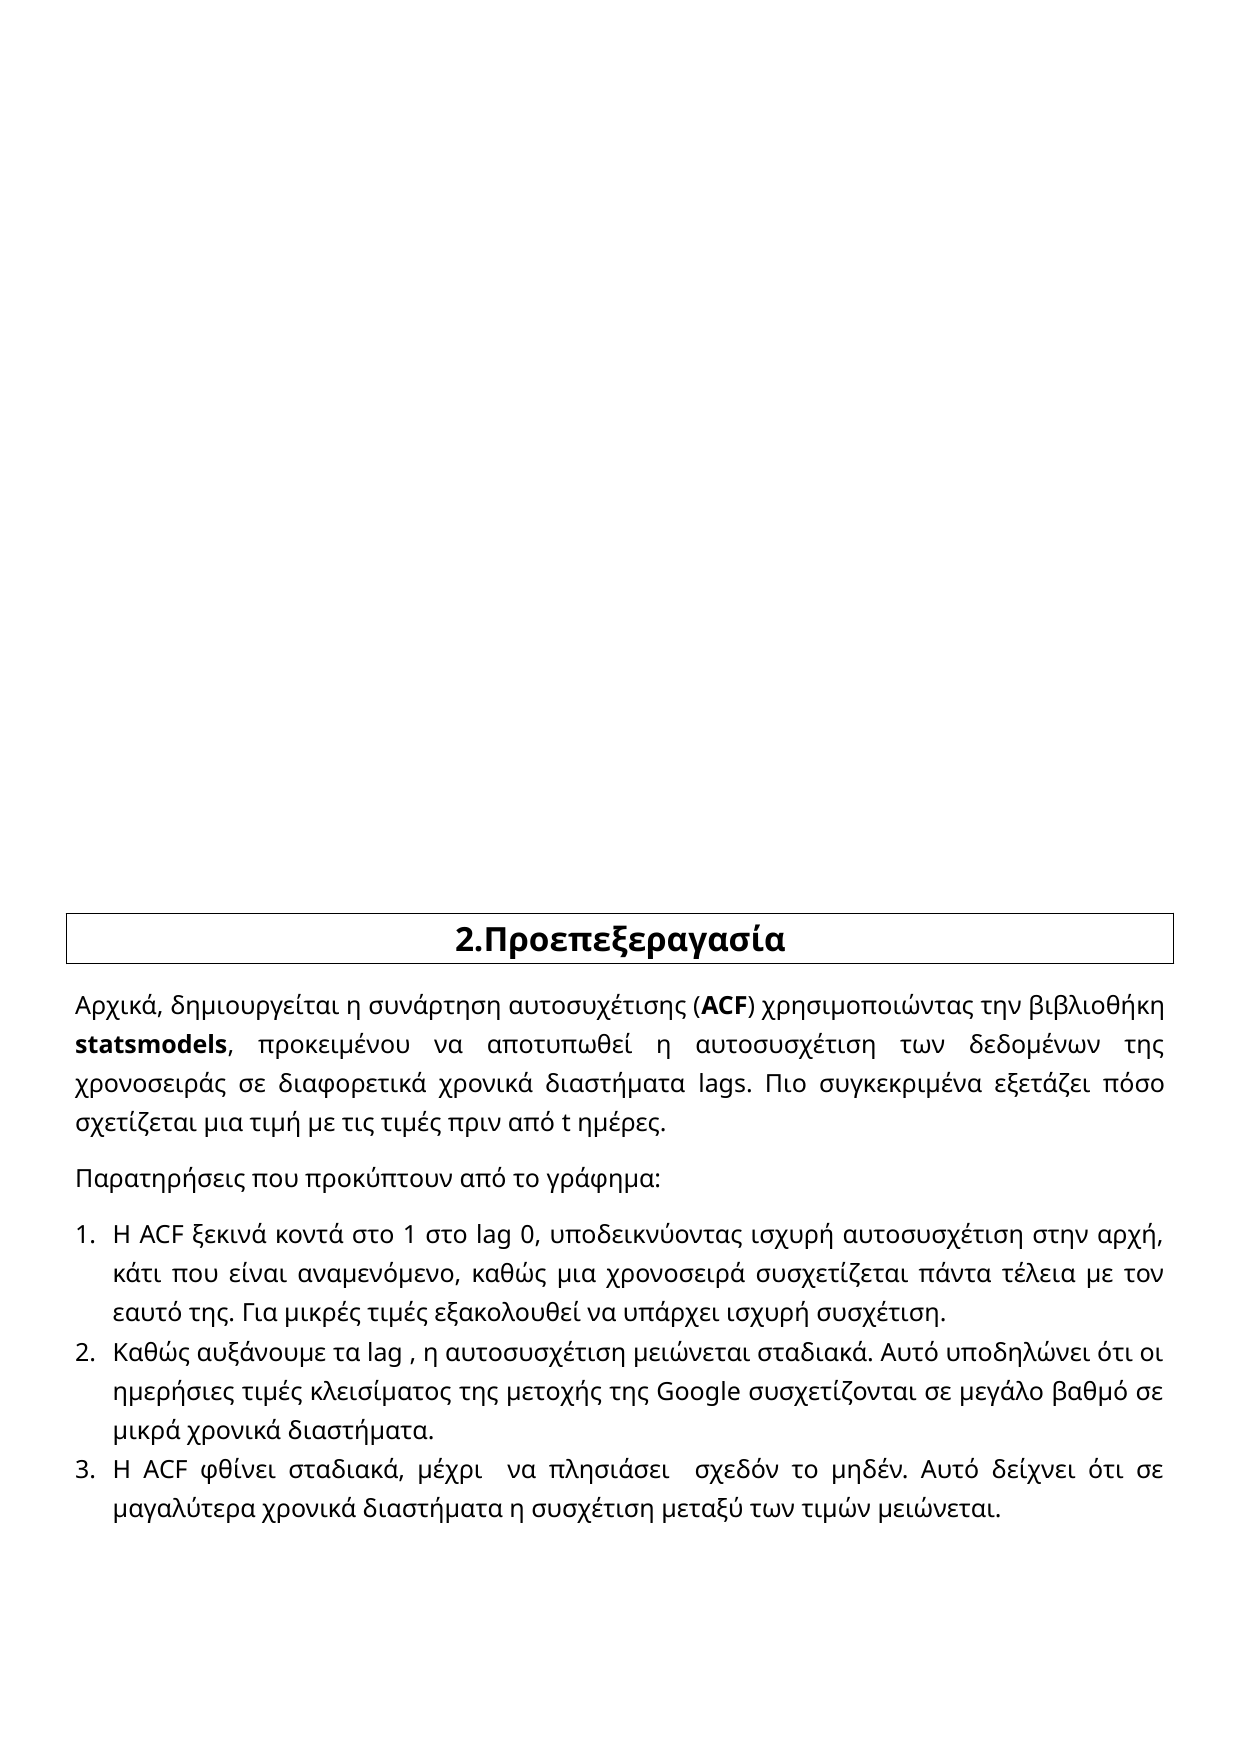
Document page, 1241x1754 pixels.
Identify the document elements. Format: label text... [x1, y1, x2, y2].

text Αρχικά, δημιουργείται η συνάρτηση αυτοσυχέτισης (ACF) χρησιμοποιώντας την βιβλιοθήκη statsmodels, προκειμένου να αποτυπωθεί η αυτοσυσχέτιση των δεδομένων της χρονοσειράς σε διαφορετικά χρονικά διαστήματα lags. Πιο συγκεκριμένα εξετάζει πόσο σχετίζεται μια τιμή με τις τιμές πριν από t ημέρες. [75, 988, 1165, 1139]
text 2.Προεπεξεραγασία [67, 914, 1173, 963]
list Η ACF φθίνει σταδιακά, μέχρι να πλησιάσει σχεδόν το μηδέν. Αυτό δείχνει ότι σε μαγαλύτερα χρονικά διαστήματα η συσχέτιση μεταξύ των τιμών μειώνεται. [75, 1452, 1165, 1525]
text Παρατηρήσεις που προκύπτουν από το γράφημα: [75, 1161, 1165, 1195]
list Η ACF ξεκινά κοντά στο 1 στο lag 0, υποδεικνύοντας ισχυρή αυτοσυσχέτιση στην αρχή, κάτι που είναι αναμενόμενο, καθώς μια χρονοσειρά συσχετίζεται πάντα τέλεια με τον εαυτό της. Για μικρές τιμές εξακολουθεί να υπάρχει ισχυρή συσχέτιση. [75, 1217, 1165, 1329]
list Καθώς αυξάνουμε τα lag , η αυτοσυσχέτιση μειώνεται σταδιακά. Αυτό υποδηλώνει ότι οι ημερήσιες τιμές κλεισίματος της μετοχής της Google συσχετίζονται σε μεγάλο βαθμό σε μικρά χρονικά διαστήματα. [75, 1334, 1165, 1447]
